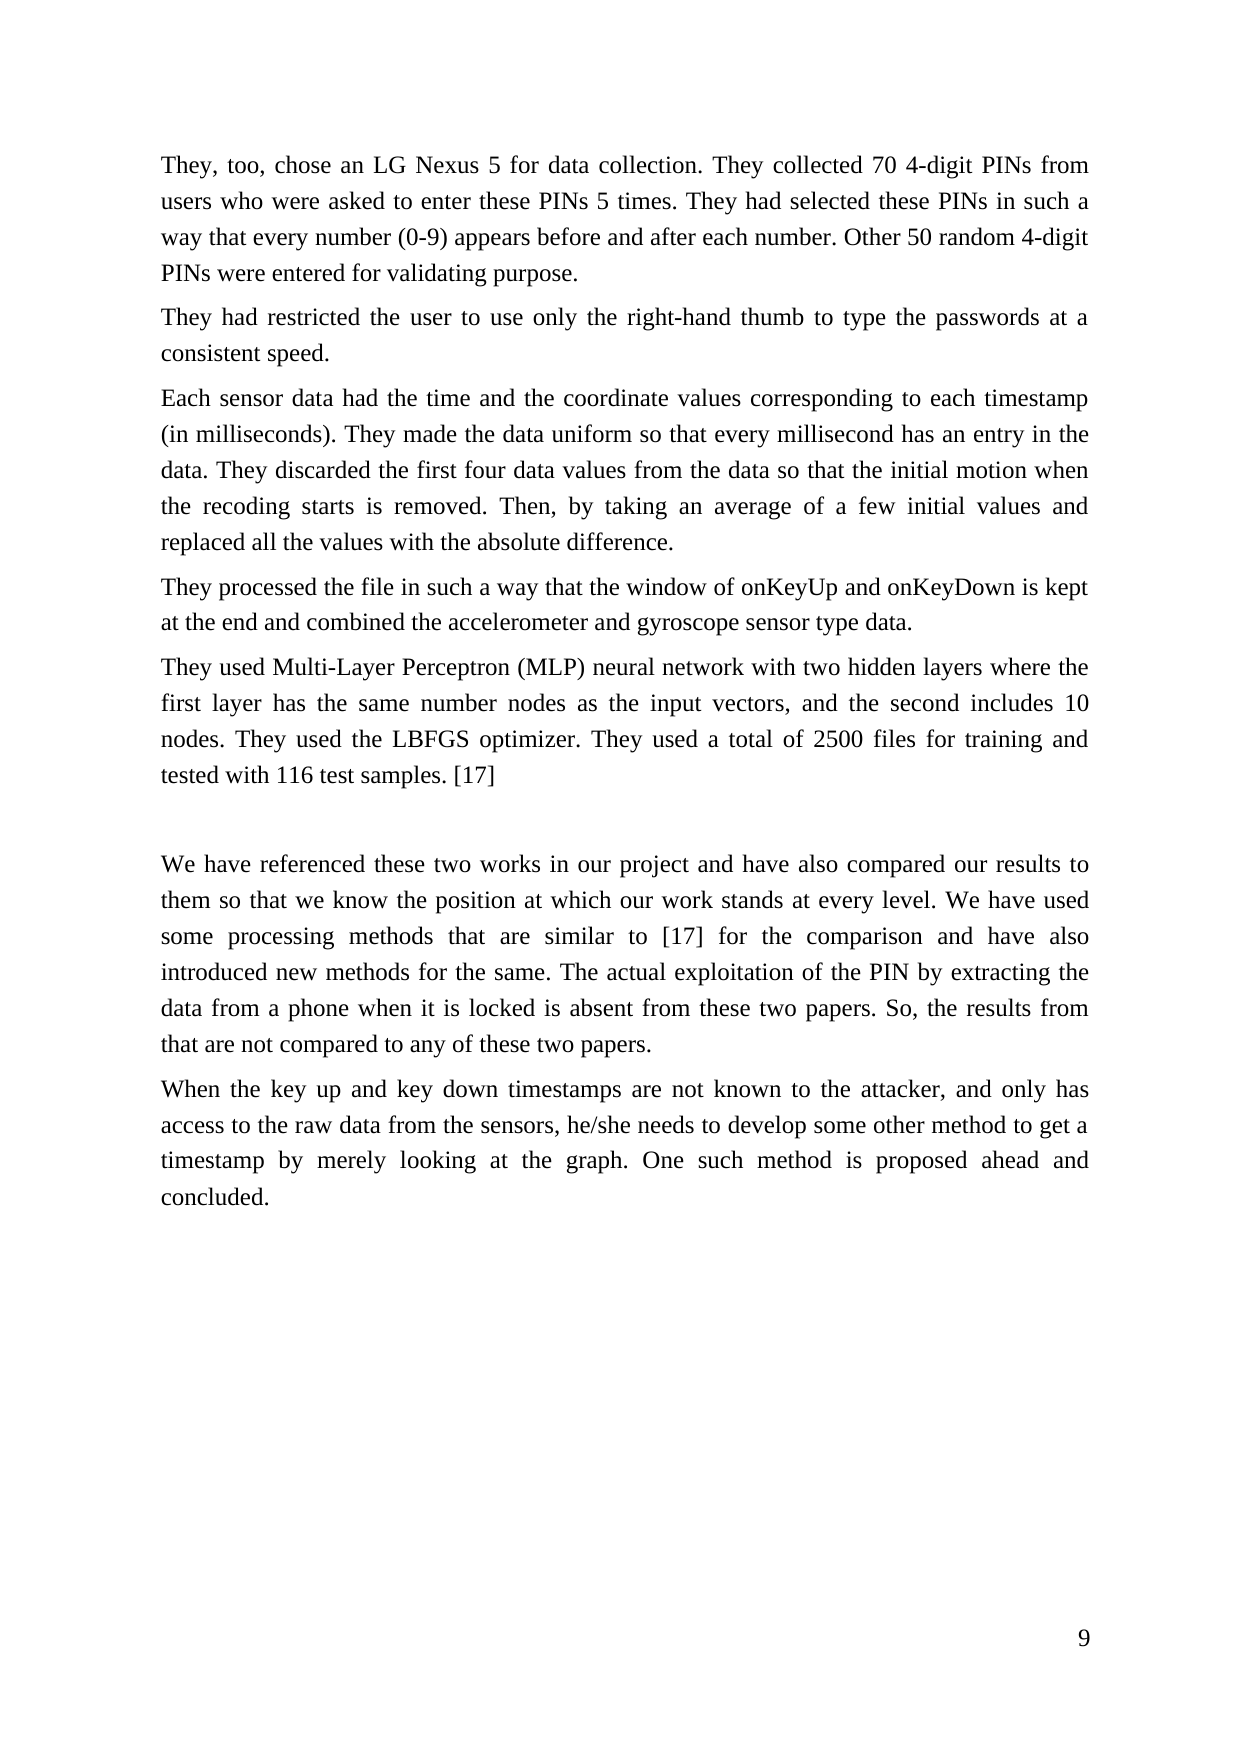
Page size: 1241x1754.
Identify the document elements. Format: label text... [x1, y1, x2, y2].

text They processed the file in such a way that the window of onKeyUp and onKeyDown is kept at the end and combined the accelerometer and gyroscope sensor type data. [161, 572, 1090, 636]
text They had restricted the user to use only the right-hand thumb to type the passwords at a consistent speed. [161, 302, 1090, 367]
text They used Multi-Layer Perceptron (MLP) neural network with two hidden layers where the first layer has the same number nodes as the input vectors, and the second includes 10 nodes. They used the LBFGS optimizer. They used a total of 2500 files for training and tested with 116 test samples. [17] [161, 652, 1090, 789]
text We have referenced these two works in our project and have also compared our results to them so that we know the position at which our work stands at every level. We have used some processing methods that are similar to [17] for the comparison and have also introduced new methods for the same. The actual exploitation of the PIN by extracting the data from a phone when it is locked is absent from these two papers. So, the results from that are not compared to any of these two papers. [161, 849, 1090, 1058]
text When the key up and key down timestamps are not known to the attacker, and only has access to the raw data from the sensors, he/she needs to develop some other method to get a timestamp by merely looking at the graph. One such method is proposed ahead and concluded. [161, 1074, 1090, 1210]
text Each sensor data had the time and the coordinate values corresponding to each timestamp (in milliseconds). They made the data uniform so that every millisecond has an entry in the data. They discarded the first four data values from the data so that the initial motion when the recoding starts is removed. Then, by taking an average of a few initial values and replaced all the values with the absolute difference. [161, 383, 1090, 556]
text They, too, chose an LG Nexus 5 for data collection. They collected 70 4-digit PINs from users who were asked to enter these PINs 5 times. They had selected these PINs in such a way that every number (0-9) appears before and after each number. Other 50 random 4-digit PINs were entered for validating purpose. [161, 150, 1090, 287]
